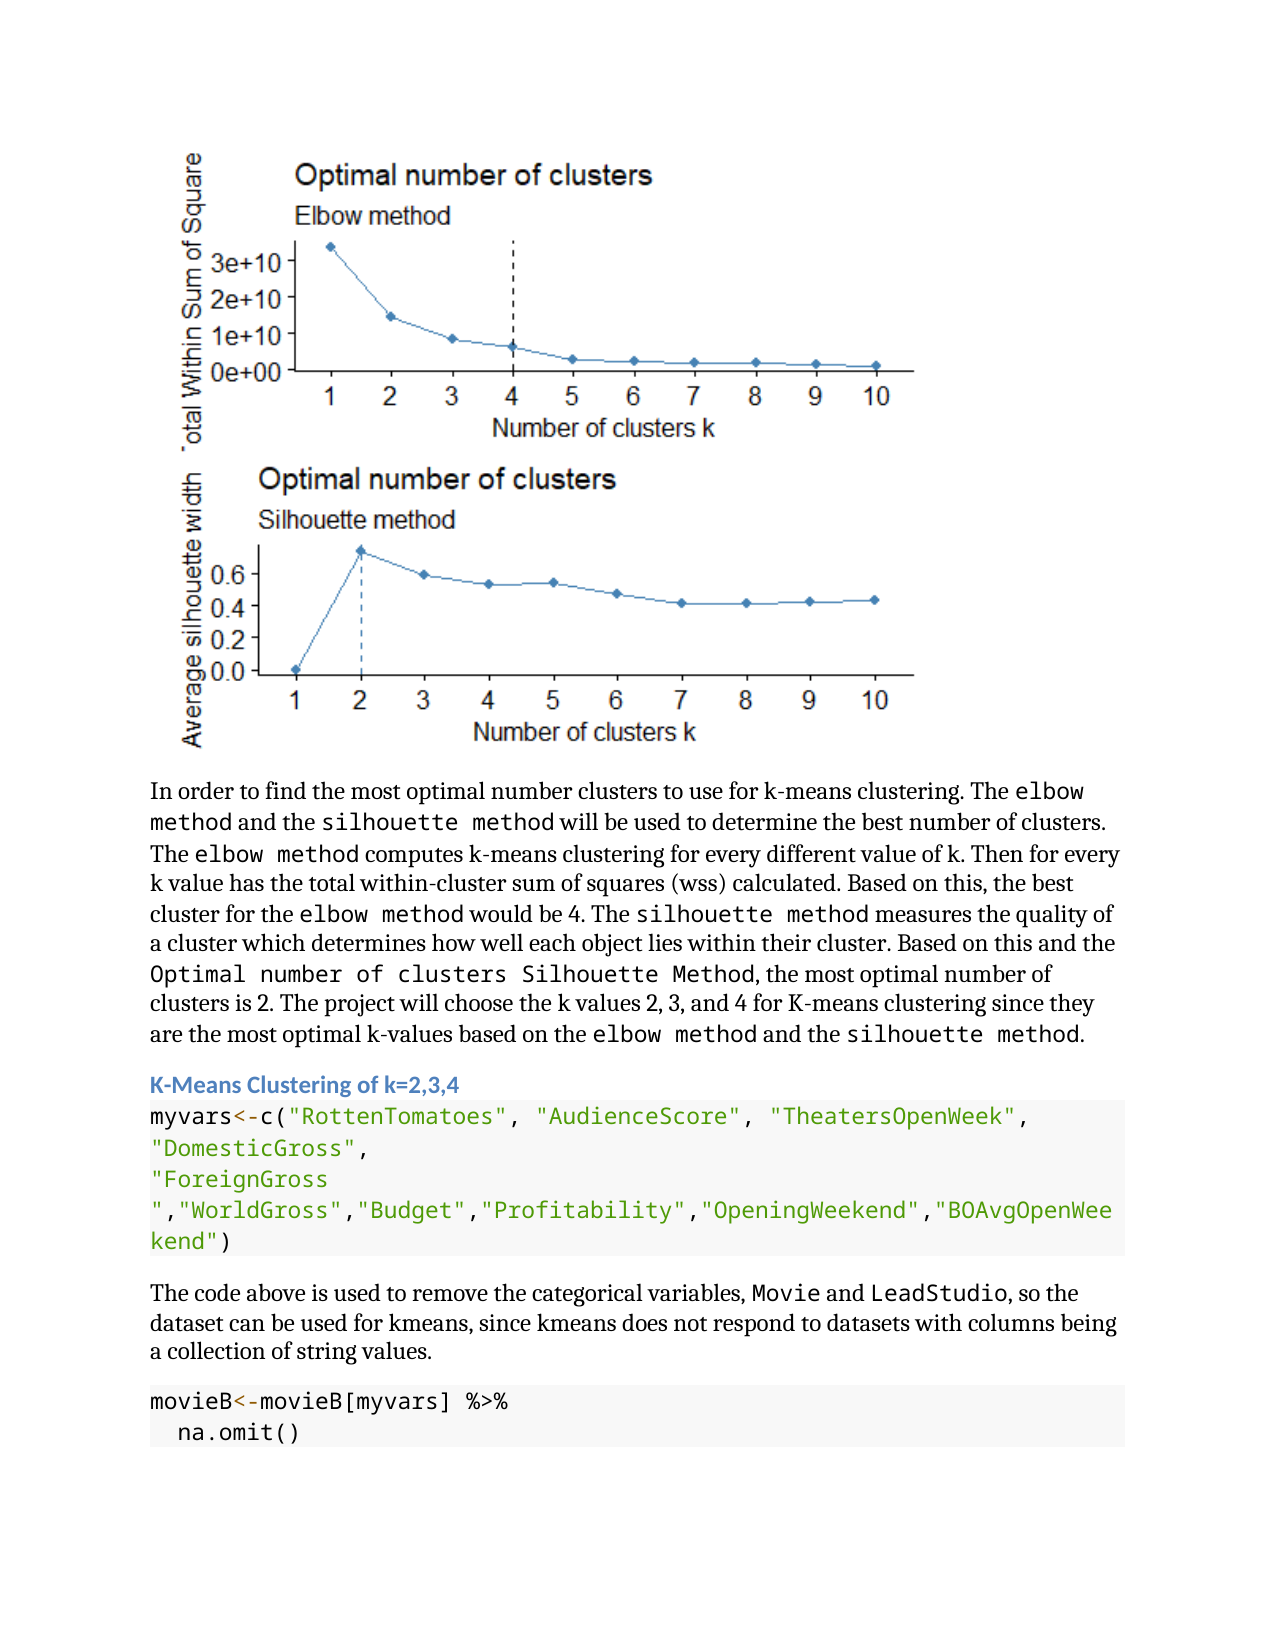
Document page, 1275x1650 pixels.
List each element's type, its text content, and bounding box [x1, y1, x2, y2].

text The code above is used to remove the categorical variables, Movie and LeadStudio, so the dataset can be used for kmeans, since kmeans does not respond to datasets with columns being a collection of string values. [150, 1277, 1125, 1366]
text myvars<-c("RottenTomatoes", "AudienceScore", "TheatersOpenWeek", "DomesticGross", "ForeignGross","WorldGross","Budget","Profitability","OpeningWeekend","BOAvgOpenWeekend") [232, 1100, 1125, 1256]
subtitle K-Means Clustering of k=2,3,4 [150, 1070, 1125, 1100]
text movieB<-movieB[myvars] %>% na.omit() movieB<-data.frame(movieB) [301, 1385, 1125, 1447]
picture [168, 150, 927, 757]
text In order to find the most optimal number clusters to use for k-means clustering. The elbow method and the silhouette method will be used to determine the best number of clusters. The elbow method computes k-means clustering for every different value of k. Then for every k value has the total within-cluster sum of squares (wss) calculated. Based on this, the best cluster for the elbow method would be 4. The silhouette method measures the quality of a cluster which determines how well each object lies within their cluster. Based on this and the Optimal number of clusters Silhouette Method, the most optimal number of clusters is 2. The project will choose the k values 2, 3, and 4 for K-means clustering since they are the most optimal k-values based on the elbow method and the silhouette method. [150, 775, 1125, 1049]
